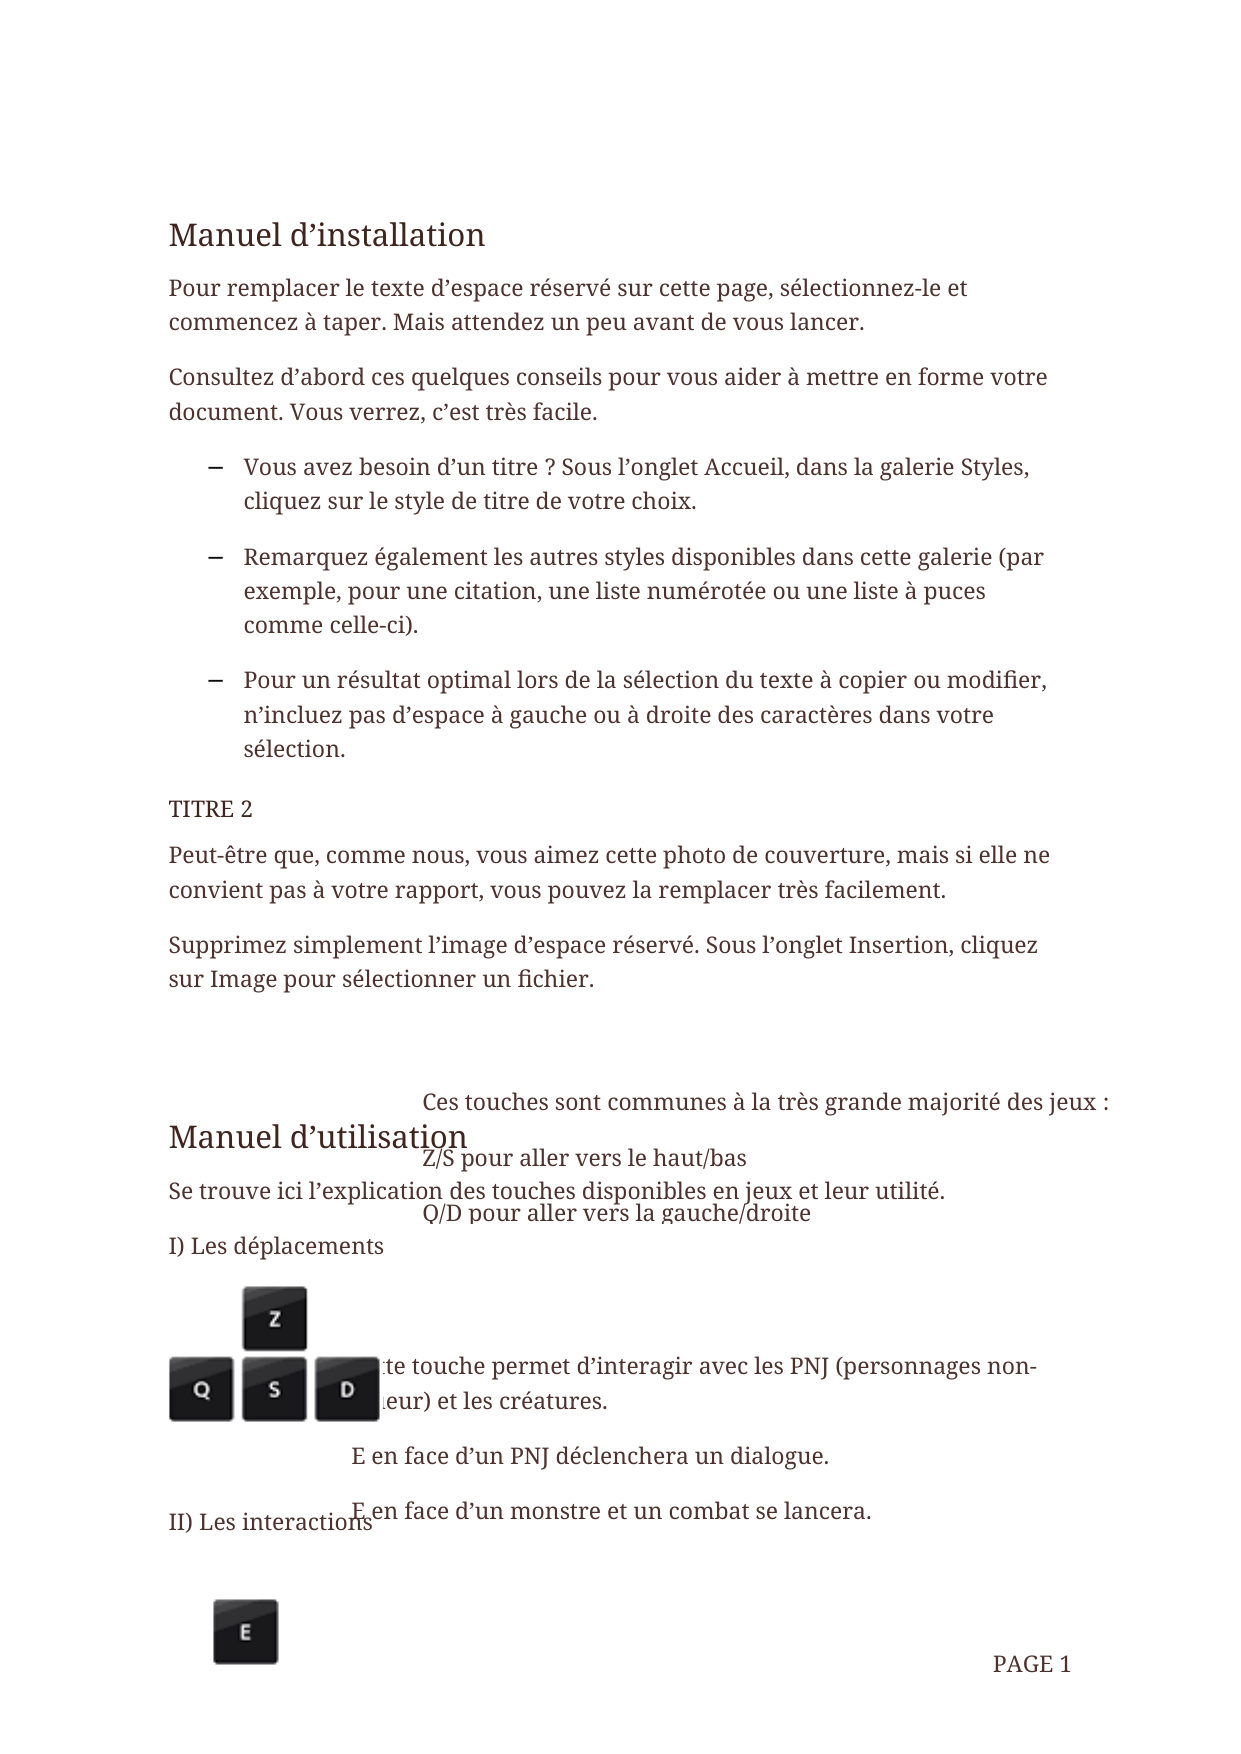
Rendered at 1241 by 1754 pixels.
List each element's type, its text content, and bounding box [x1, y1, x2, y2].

text I) Les déplacements [168, 1230, 1072, 1261]
subtitle Manuel d’utilisation [168, 1116, 1072, 1158]
text II) Les interactions [168, 1506, 1072, 1537]
picture [168, 1286, 384, 1426]
picture [212, 1598, 281, 1667]
subtitle Manuel d’installation [168, 212, 1072, 255]
text Se trouve ici l’explication des touches disponibles en jeux et leur utilité. [168, 1175, 1072, 1206]
